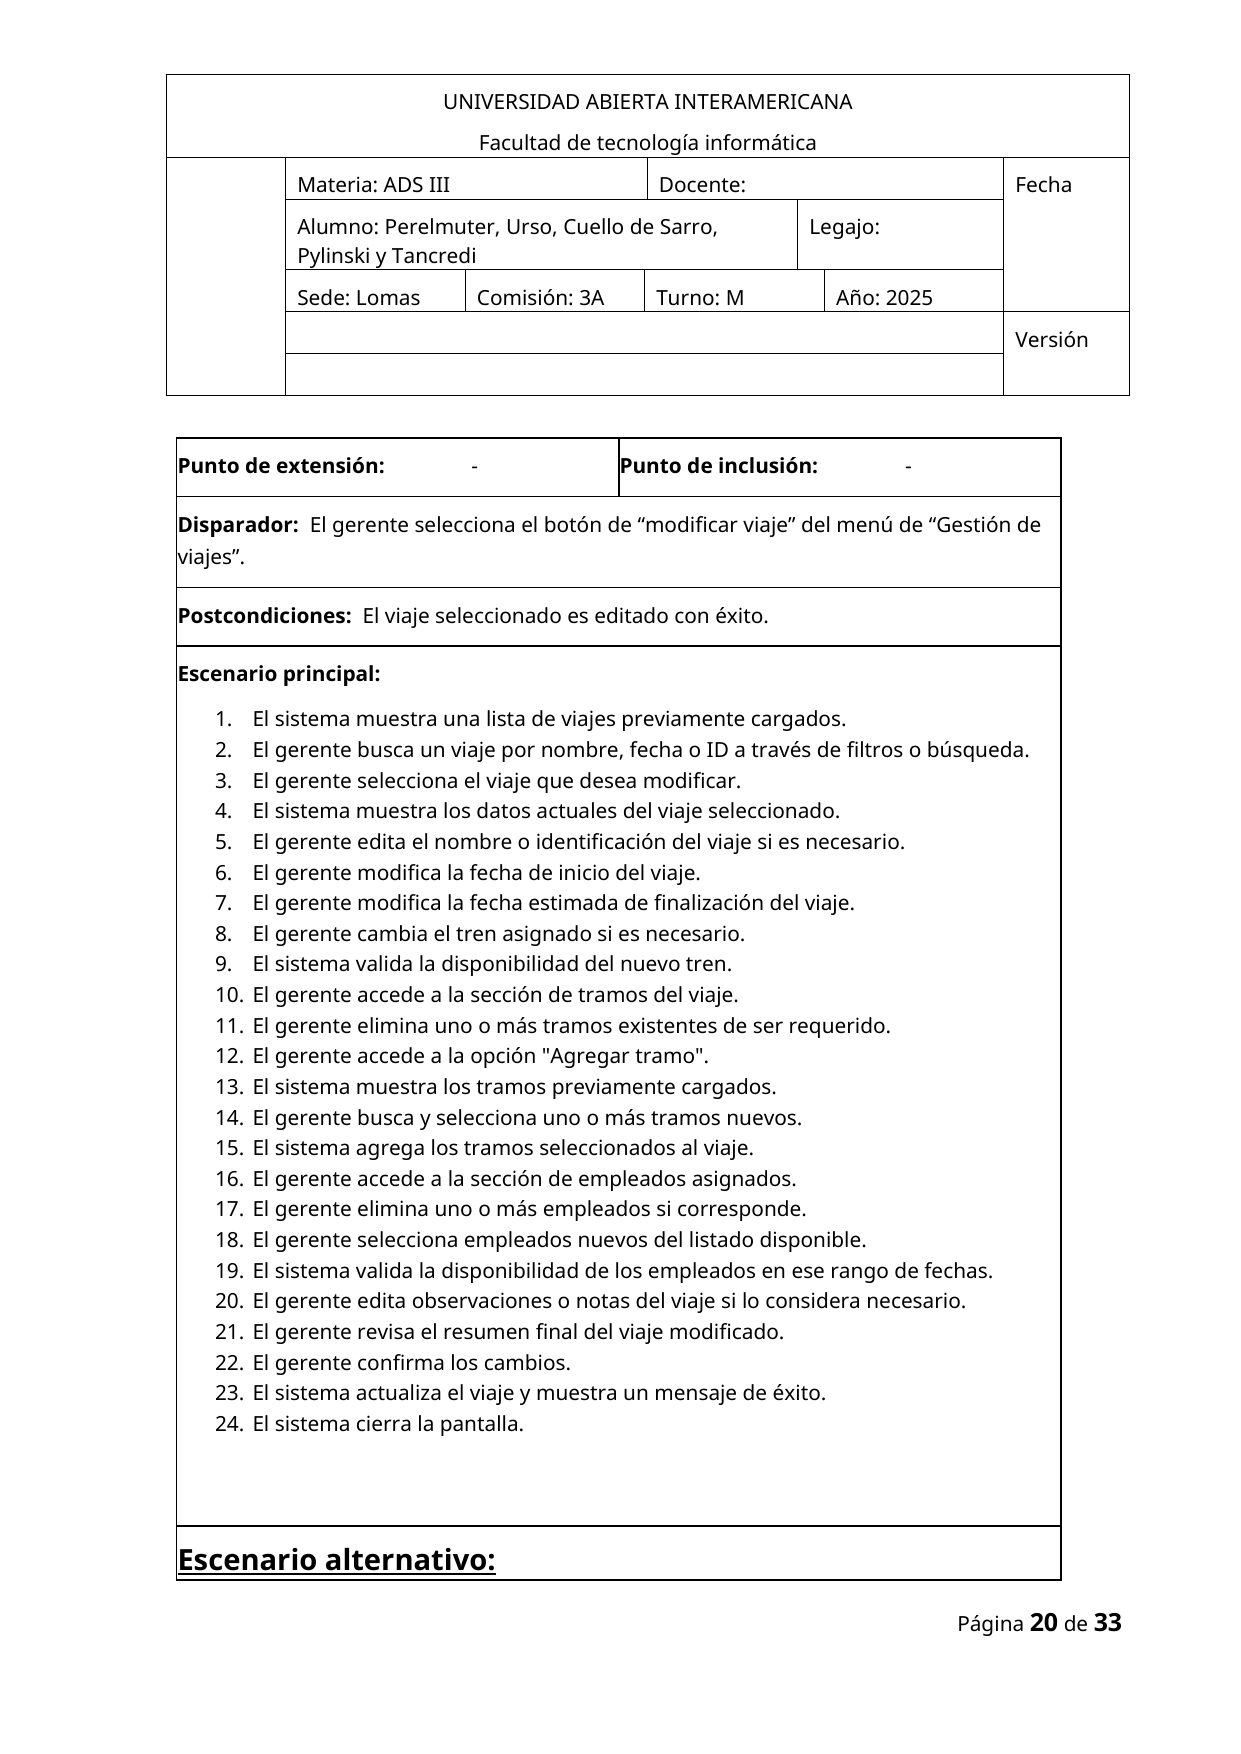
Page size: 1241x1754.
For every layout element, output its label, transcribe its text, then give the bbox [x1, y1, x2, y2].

table_cell Escenario principal: El sistema muestra una lista de viajes previamente cargados. El gerente busca un viaje por nombre, fecha o ID a través de filtros o búsqueda. El gerente selecciona el viaje que desea modificar. El sistema muestra los datos actuales del viaje seleccionado. El gerente edita el nombre o identificación del viaje si es necesario. El gerente modifica la fecha de inicio del viaje. El gerente modifica la fecha estimada de finalización del viaje. El gerente cambia el tren asignado si es necesario. El sistema valida la disponibilidad del nuevo tren. El gerente accede a la sección de tramos del viaje. El gerente elimina uno o más tramos existentes de ser requerido. El gerente accede a la opción "Agregar tramo". El sistema muestra los tramos previamente cargados. El gerente busca y selecciona uno o más tramos nuevos. El sistema agrega los tramos seleccionados al viaje. El gerente accede a la sección de empleados asignados. El gerente elimina uno o más empleados si corresponde. El gerente selecciona empleados nuevos del listado disponible. El sistema valida la disponibilidad de los empleados en ese rango de fechas. El gerente edita observaciones o notas del viaje si lo considera necesario. El gerente revisa el resumen final del viaje modificado. El gerente confirma los cambios. El sistema actualiza el viaje y muestra un mensaje de éxito. El sistema cierra la pantalla. [177, 647, 1060, 1525]
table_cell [177, 1527, 1060, 1579]
table_cell Postcondiciones: El viaje seleccionado es editado con éxito. [177, 588, 1060, 645]
table_cell Punto de extensión: - [177, 439, 618, 496]
table_cell Punto de inclusión: - [620, 439, 1060, 496]
table_cell Disparador: El gerente selecciona el botón de “modificar viaje” del menú de “Gestión de viajes”. [177, 497, 1060, 587]
